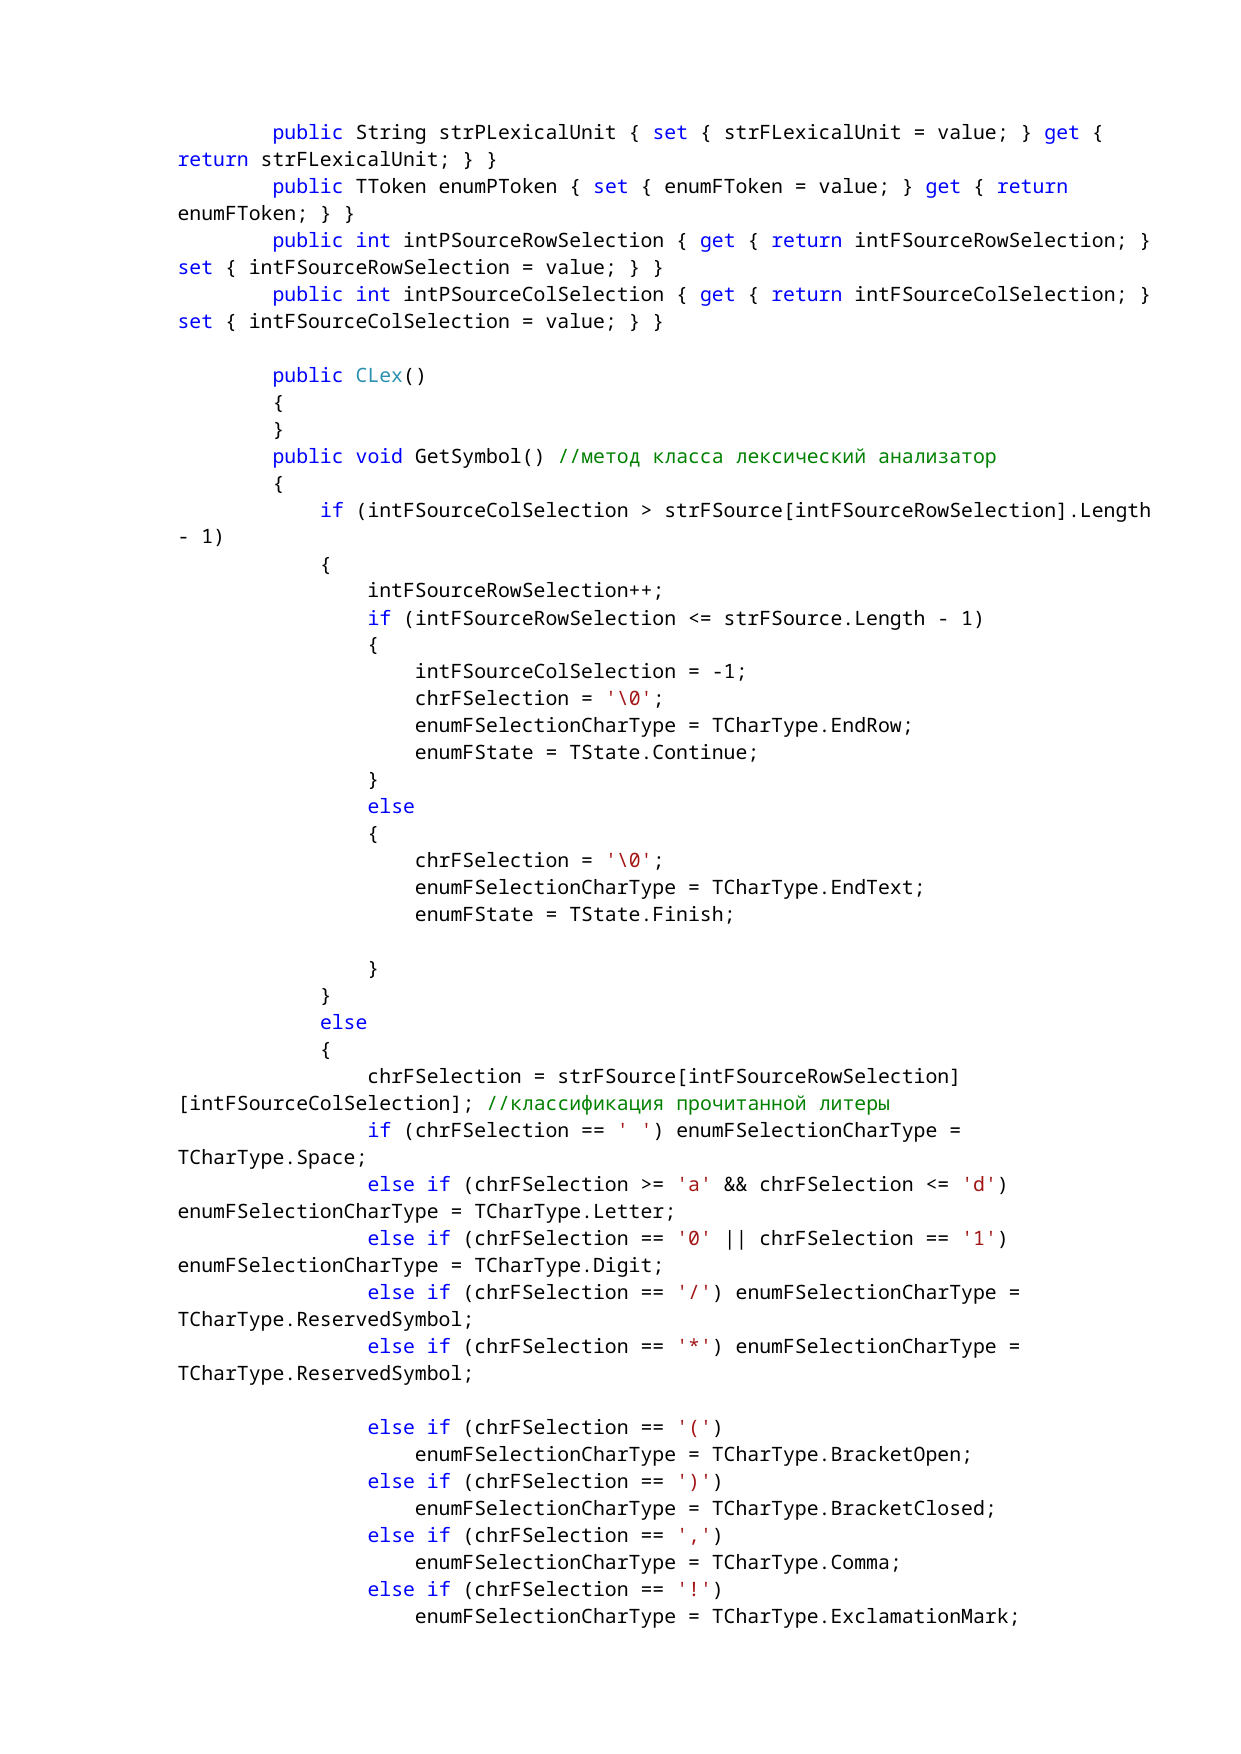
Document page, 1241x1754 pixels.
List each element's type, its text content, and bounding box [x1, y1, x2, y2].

text enumFSelectionCharType = TCharType.EndRow; [177, 712, 1152, 739]
text public int intPSourceRowSelection { get { return intFSourceRowSelection; } set { intFSourceRowSelection = value; } } [177, 226, 1152, 280]
text intFSourceRowSelection++; [177, 577, 1152, 604]
text { [177, 388, 1152, 415]
text chrFSelection = strFSource[intFSourceRowSelection][intFSourceColSelection]; //классификация прочитанной литеры [177, 1062, 1152, 1116]
text { [177, 631, 1152, 658]
text chrFSelection = '\0'; [177, 847, 1152, 873]
text else if (chrFSelection == '0' || chrFSelection == '1') enumFSelectionCharType = TCharType.Digit; [177, 1224, 1152, 1278]
text else if (chrFSelection == ',') [177, 1521, 1152, 1548]
text { [177, 550, 1152, 577]
text if (intFSourceRowSelection <= strFSource.Length - 1) [177, 604, 1152, 631]
text public String strPLexicalUnit { set { strFLexicalUnit = value; } get { return strFLexicalUnit; } } [177, 118, 1152, 172]
text else if (chrFSelection == '!') [177, 1575, 1152, 1602]
text else [177, 793, 1152, 819]
text if (intFSourceColSelection > strFSource[intFSourceRowSelection].Length - 1) [177, 496, 1152, 550]
text if (chrFSelection == ' ') enumFSelectionCharType = TCharType.Space; [177, 1116, 1152, 1170]
text else if (chrFSelection == '/') enumFSelectionCharType = TCharType.ReservedSymbol; [177, 1278, 1152, 1332]
text public int intPSourceColSelection { get { return intFSourceColSelection; } set { intFSourceColSelection = value; } } [177, 280, 1152, 334]
text public void GetSymbol() //метод класса лексический анализатор [177, 442, 1152, 469]
text enumFSelectionCharType = TCharType.BracketOpen; [177, 1440, 1152, 1467]
text enumFState = TState.Continue; [177, 739, 1152, 766]
text { [177, 469, 1152, 496]
text } [177, 954, 1152, 981]
text } [177, 766, 1152, 793]
text } [177, 981, 1152, 1008]
text public CLex() [177, 361, 1152, 388]
text else if (chrFSelection == ')') [177, 1467, 1152, 1494]
text enumFState = TState.Finish; [177, 901, 1152, 927]
text intFSourceColSelection = -1; [177, 658, 1152, 685]
text enumFSelectionCharType = TCharType.Comma; [177, 1548, 1152, 1575]
text } [177, 415, 1152, 442]
text { [177, 1035, 1152, 1062]
text enumFSelectionCharType = TCharType.ExclamationMark; [177, 1602, 1152, 1629]
text else if (chrFSelection >= 'a' && chrFSelection <= 'd') enumFSelectionCharType = TCharType.Letter; [177, 1170, 1152, 1224]
text else if (chrFSelection == '(') [177, 1413, 1152, 1440]
text else [177, 1008, 1152, 1035]
text chrFSelection = '\0'; [177, 685, 1152, 712]
text { [177, 819, 1152, 847]
text else if (chrFSelection == '*') enumFSelectionCharType = TCharType.ReservedSymbol; [177, 1332, 1152, 1386]
text public TToken enumPToken { set { enumFToken = value; } get { return enumFToken; } } [177, 172, 1152, 226]
text enumFSelectionCharType = TCharType.EndText; [177, 873, 1152, 901]
text enumFSelectionCharType = TCharType.BracketClosed; [177, 1494, 1152, 1521]
